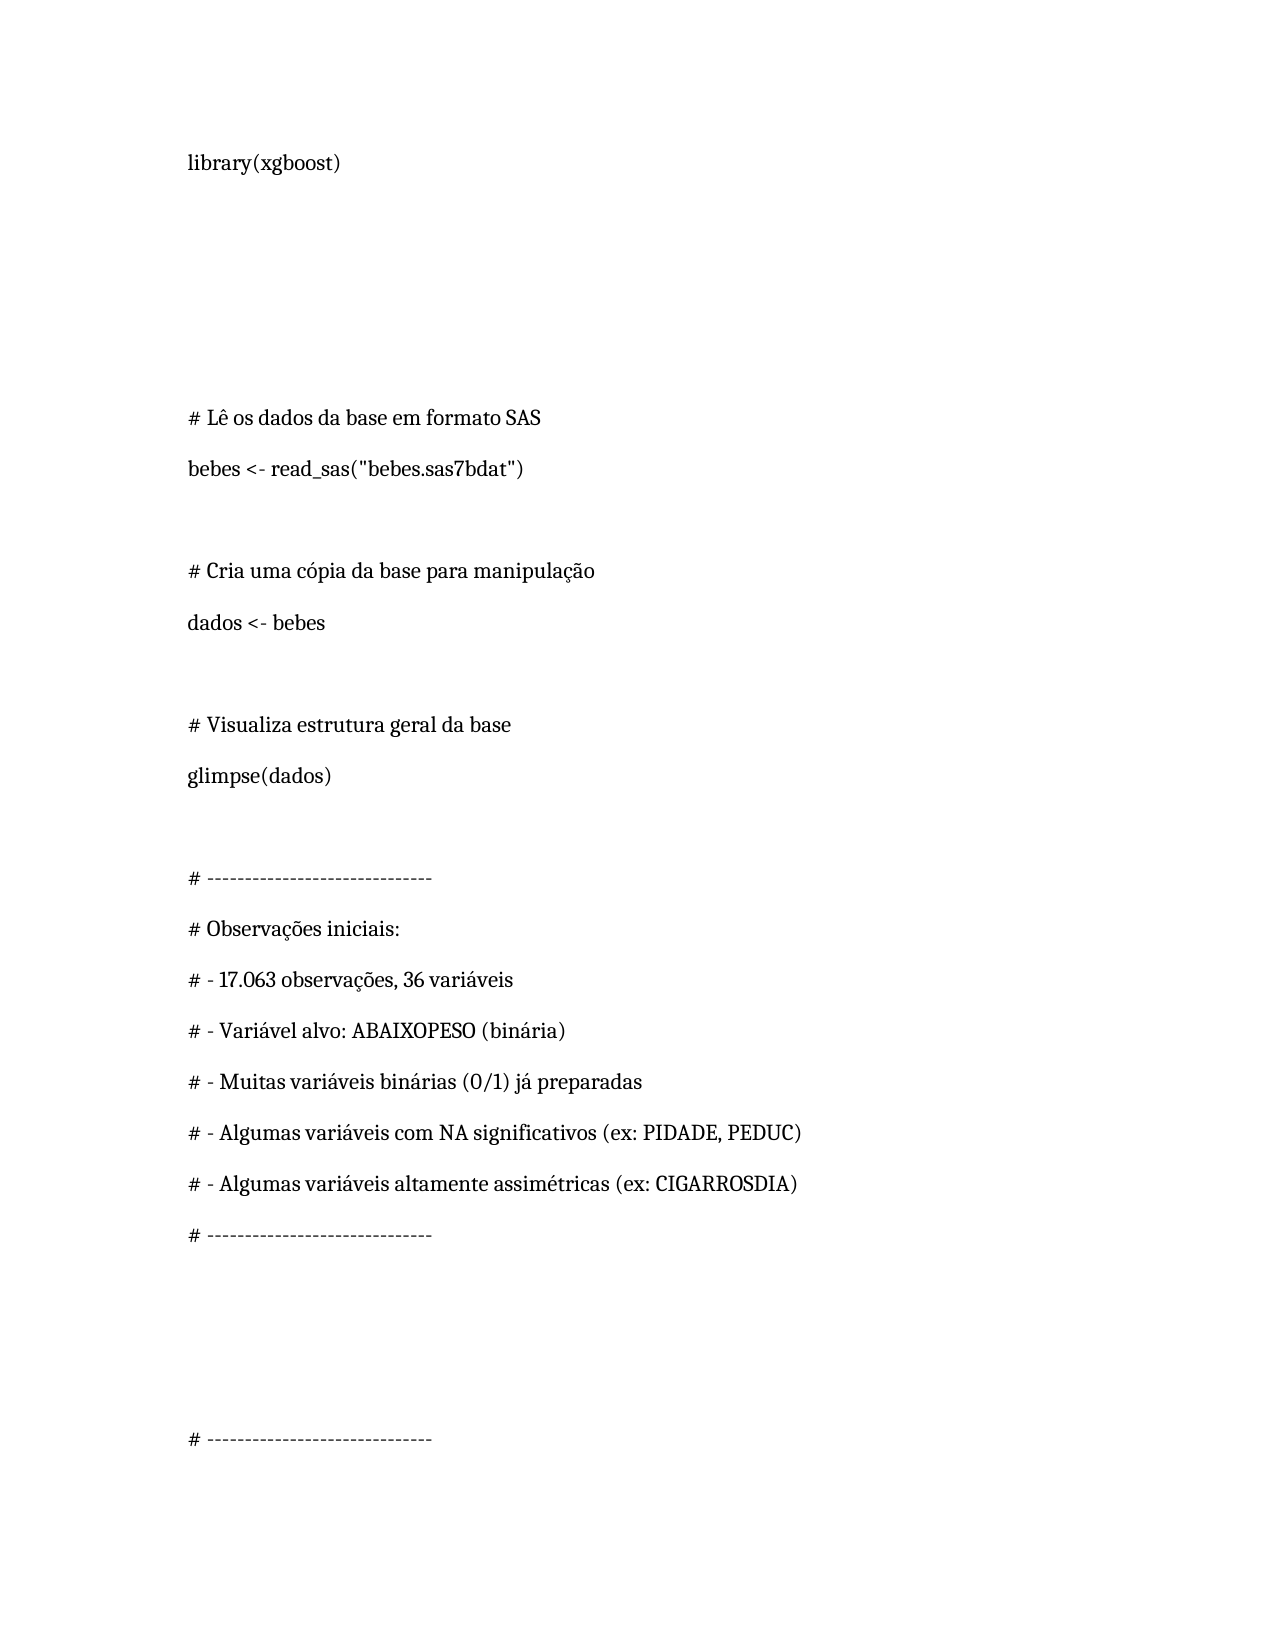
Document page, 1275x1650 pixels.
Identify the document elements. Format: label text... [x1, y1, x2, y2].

text # - Variável alvo: ABAIXOPESO (binária) [187, 1018, 1087, 1044]
text # ------------------------------ [187, 1426, 1087, 1452]
text # Visualiza estrutura geral da base [187, 711, 1087, 738]
text # - Muitas variáveis binárias (0/1) já preparadas [187, 1069, 1087, 1095]
text glimpse(dados) [187, 762, 1087, 789]
text # ------------------------------ [187, 864, 1087, 891]
text dados <- bebes [187, 609, 1087, 636]
text library(xgboost) [187, 150, 1087, 176]
text # Observações iniciais: [187, 916, 1087, 942]
text # Lê os dados da base em formato SAS [187, 405, 1087, 432]
text # - Algumas variáveis com NA significativos (ex: PIDADE, PEDUC) [187, 1120, 1087, 1146]
text bebes <- read_sas("bebes.sas7bdat") [187, 456, 1087, 483]
text # ------------------------------ [187, 1222, 1087, 1248]
text # Cria uma cópia da base para manipulação [187, 558, 1087, 585]
text # - Algumas variáveis altamente assimétricas (ex: CIGARROSDIA) [187, 1171, 1087, 1197]
text # - 17.063 observações, 36 variáveis [187, 967, 1087, 993]
